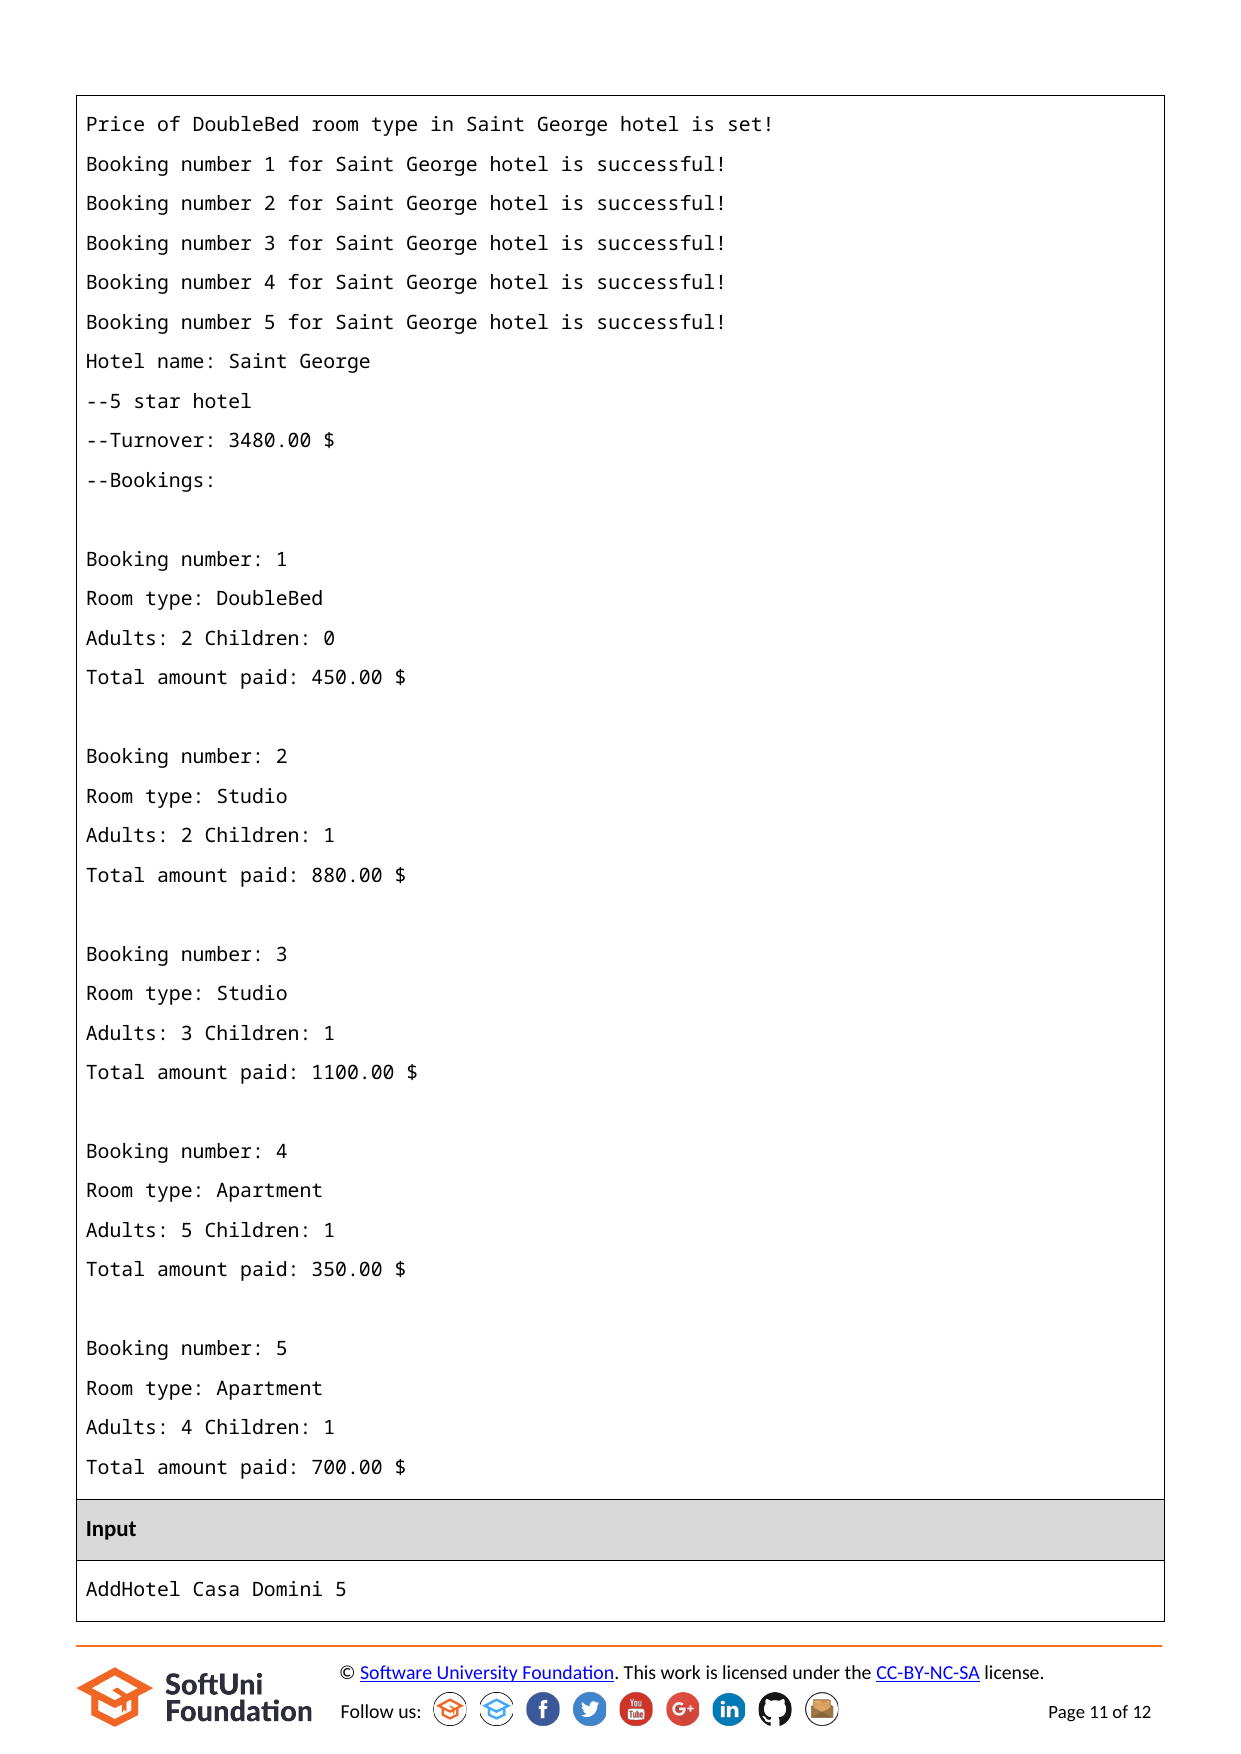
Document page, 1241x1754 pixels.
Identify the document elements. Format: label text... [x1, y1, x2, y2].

picture [805, 1692, 839, 1726]
picture [666, 1692, 700, 1726]
picture [712, 1693, 722, 1703]
table_cell Input [77, 1500, 1164, 1560]
picture [736, 1716, 746, 1726]
picture [573, 1692, 607, 1726]
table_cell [77, 96, 1164, 1498]
picture [619, 1692, 653, 1726]
picture [727, 1707, 738, 1717]
picture [480, 1692, 513, 1726]
picture [76, 1667, 312, 1727]
picture [758, 1692, 792, 1726]
picture [712, 1716, 722, 1726]
picture [526, 1692, 560, 1726]
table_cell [77, 1561, 1164, 1621]
picture [736, 1693, 746, 1703]
picture [433, 1692, 467, 1726]
